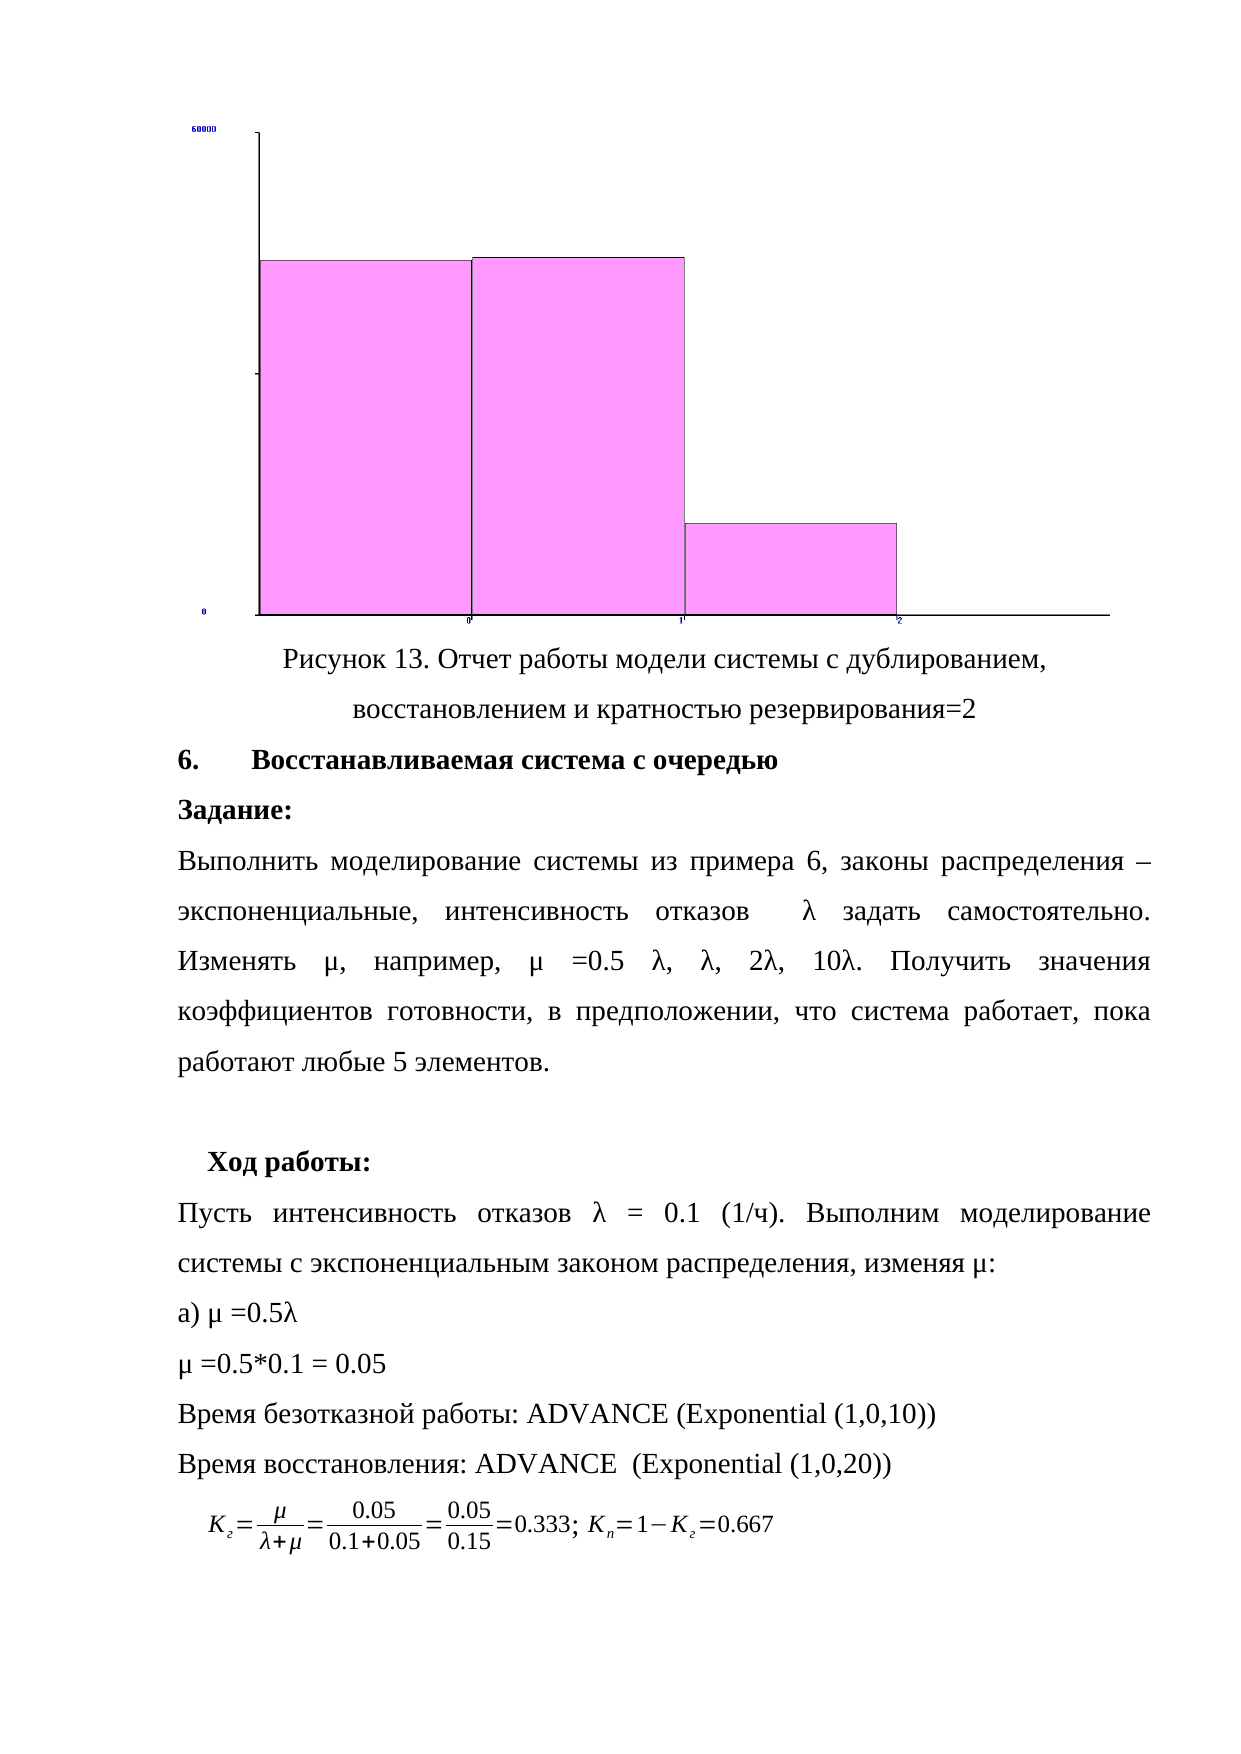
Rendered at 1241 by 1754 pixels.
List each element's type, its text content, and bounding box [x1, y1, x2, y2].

list а) μ =0.5λ [177, 1295, 1152, 1329]
list μ =0.5*0.1 = 0.05 [177, 1346, 1152, 1379]
list Ход работы: [207, 1144, 1152, 1178]
list Пусть интенсивность отказов λ = 0.1 (1/ч). Выполним моделирование системы с экспоненциальным законом распределения, изменяя μ: [177, 1195, 1152, 1279]
list Время восстановления: ADVANCE (Exponential (1,0,20)) [177, 1446, 1152, 1480]
list Время безотказной работы: ADVANCE (Exponential (1,0,10)) [177, 1396, 1152, 1429]
list Восстанавливаемая система с очередью [177, 742, 1152, 776]
picture [177, 118, 1152, 628]
list ; [207, 1497, 1152, 1556]
list Задание: Выполнить моделирование системы из примера 6, законы распределения – экспоненциальные, интенсивность отказов λ задать самостоятельно. Изменять μ, например, μ =0.5 λ, λ, 2λ, 10λ. Получить значения коэффициентов готовности, в предположении, что система работает, пока работают любые 5 элементов. [177, 792, 1152, 1077]
